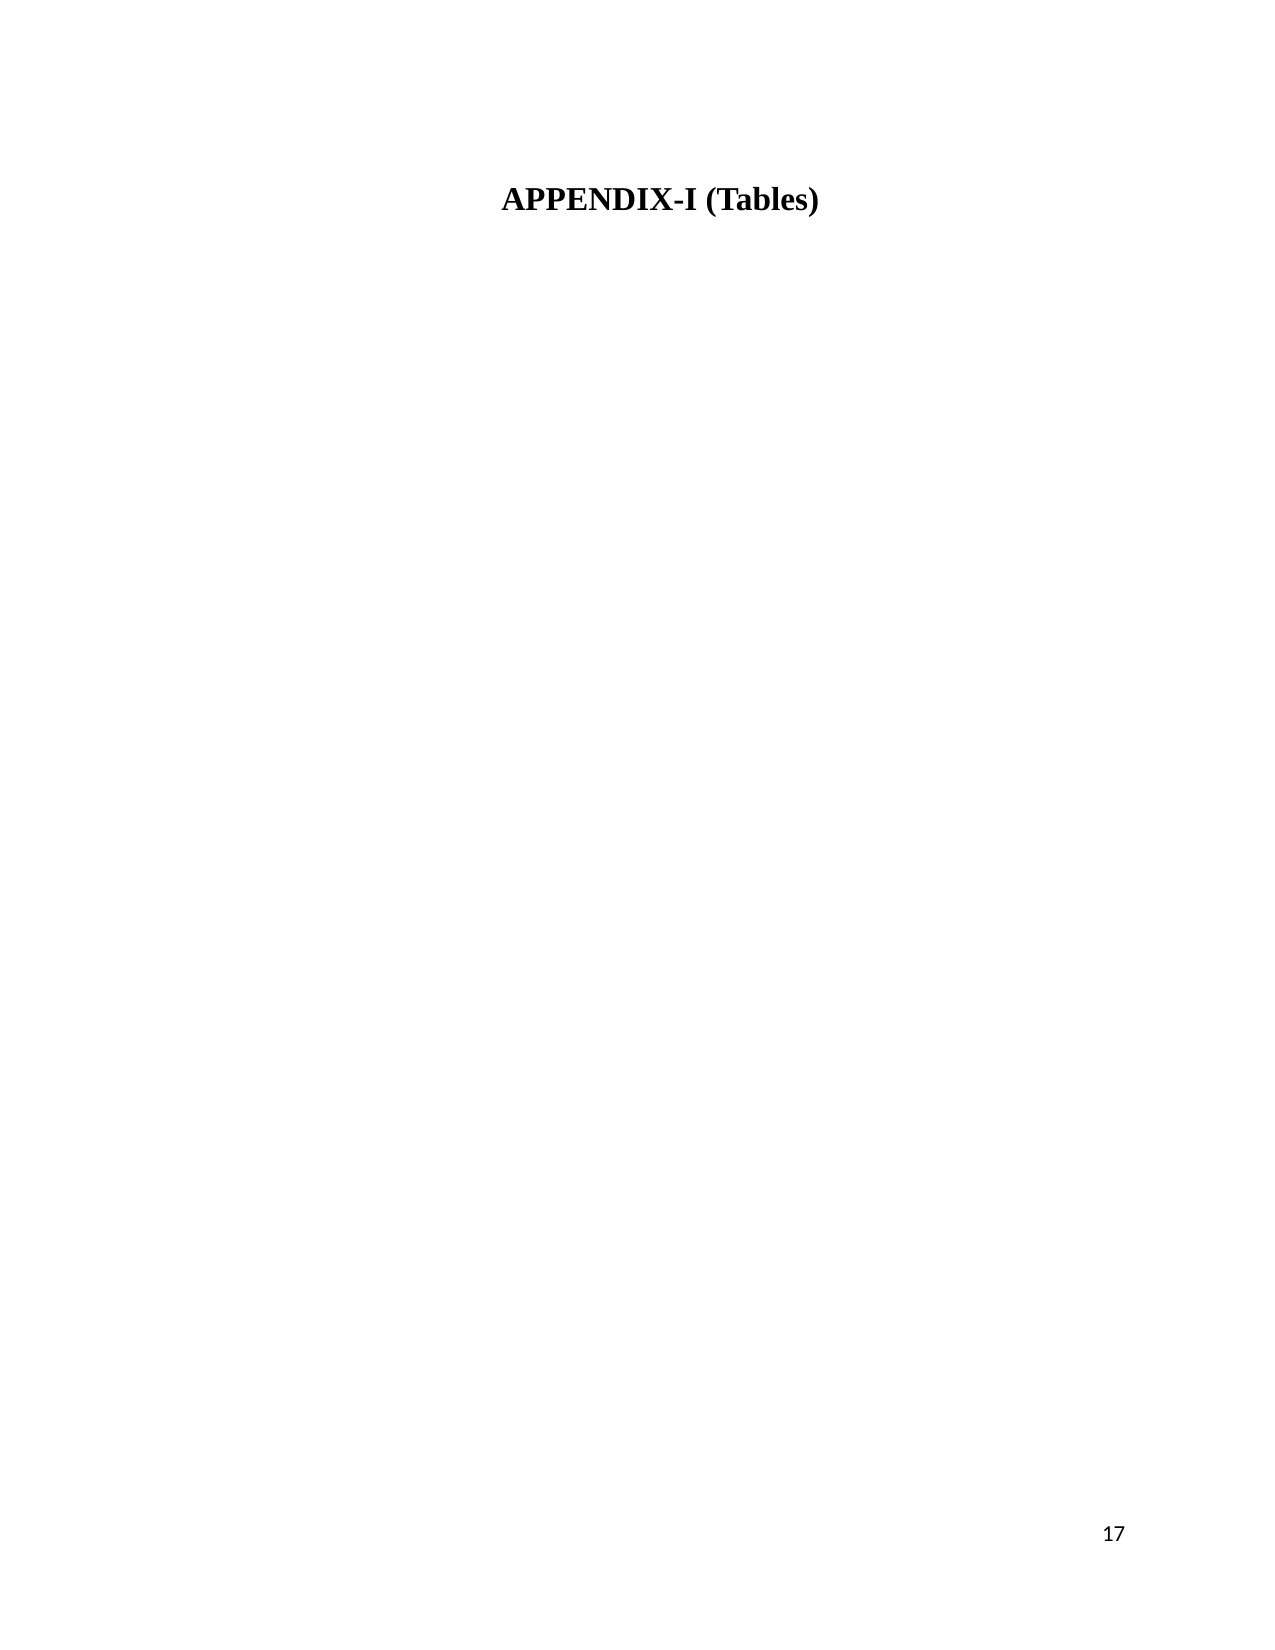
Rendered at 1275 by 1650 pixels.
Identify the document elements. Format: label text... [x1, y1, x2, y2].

subtitle APPENDIX-I (Tables) [195, 179, 1125, 217]
